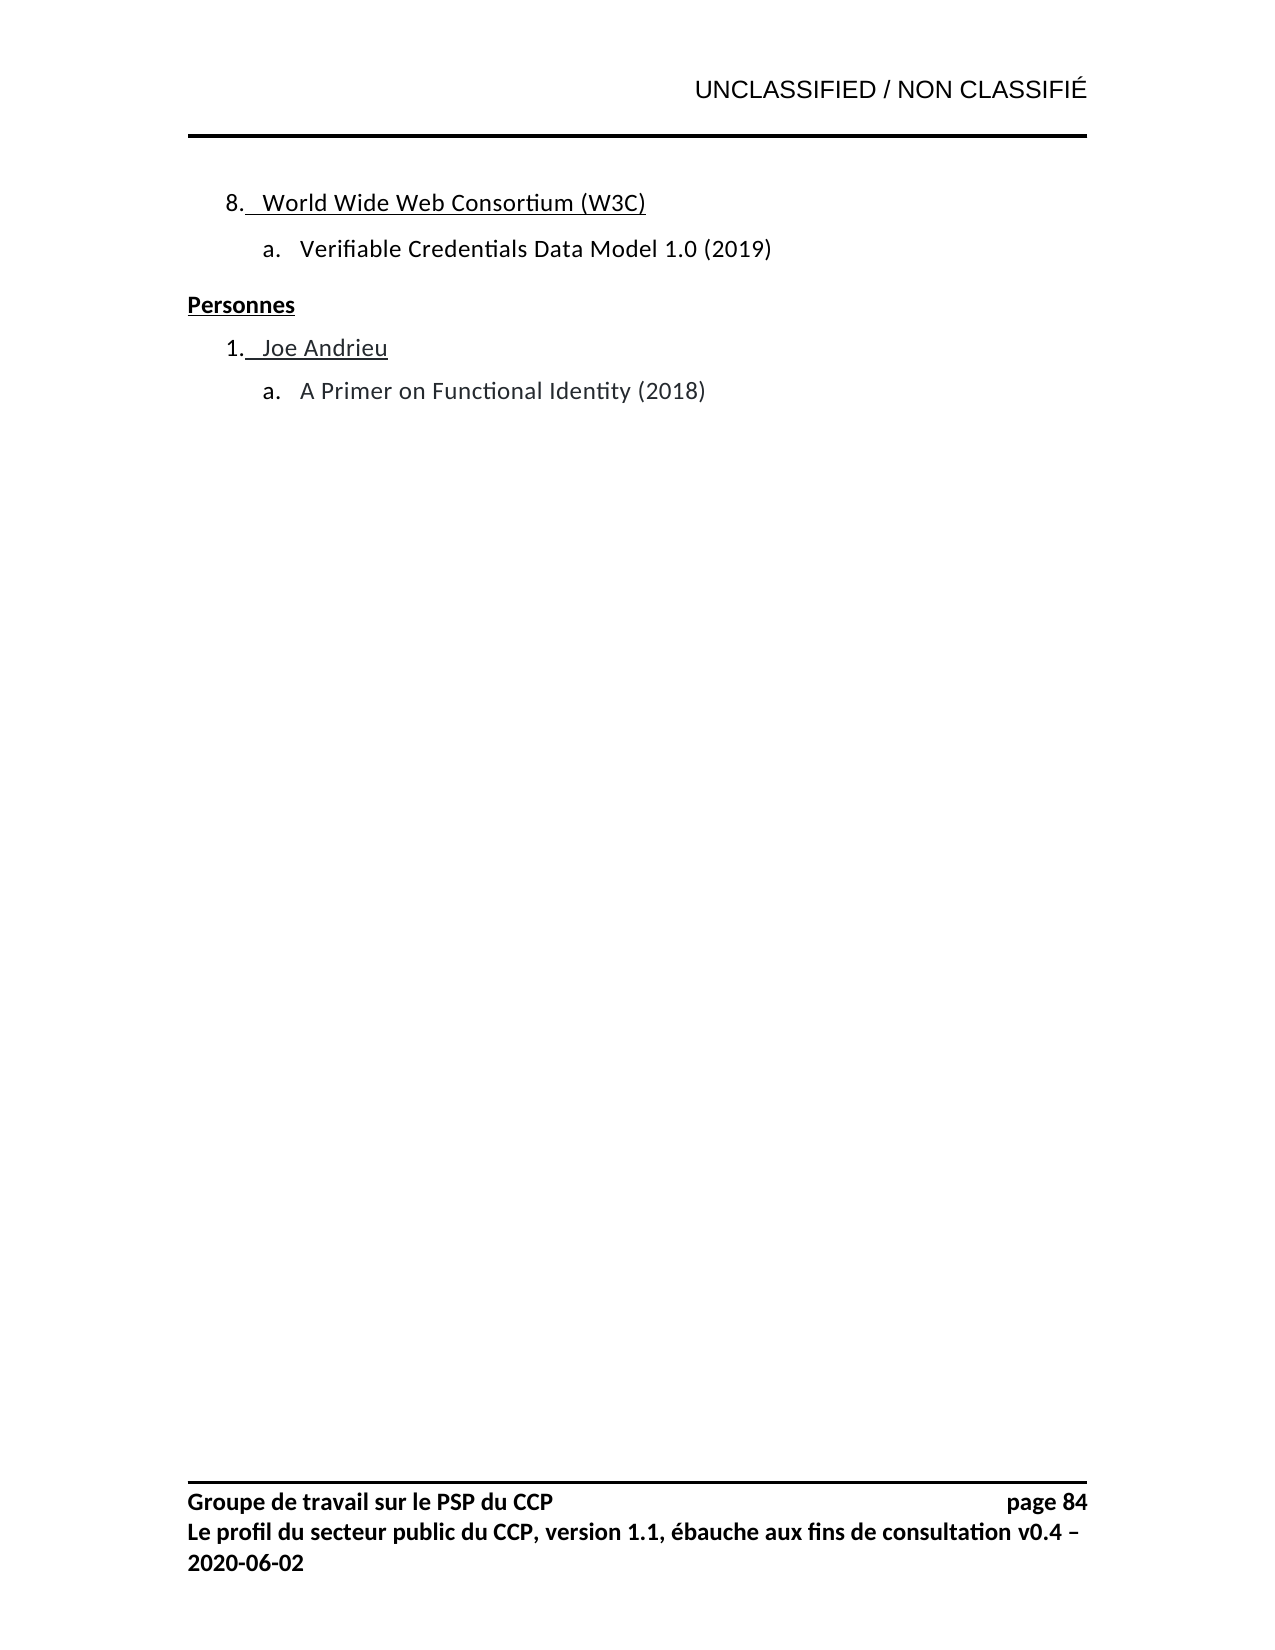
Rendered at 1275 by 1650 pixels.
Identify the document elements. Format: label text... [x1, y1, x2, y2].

text Personnes [187, 289, 1087, 319]
list A Primer on Functional Identity (2018) [262, 375, 1087, 405]
list Joe Andrieu [225, 332, 1087, 362]
list Verifiable Credentials Data Model 1.0 (2019) [262, 231, 1087, 264]
list World Wide Web Consortium (W3C) [225, 187, 1087, 218]
